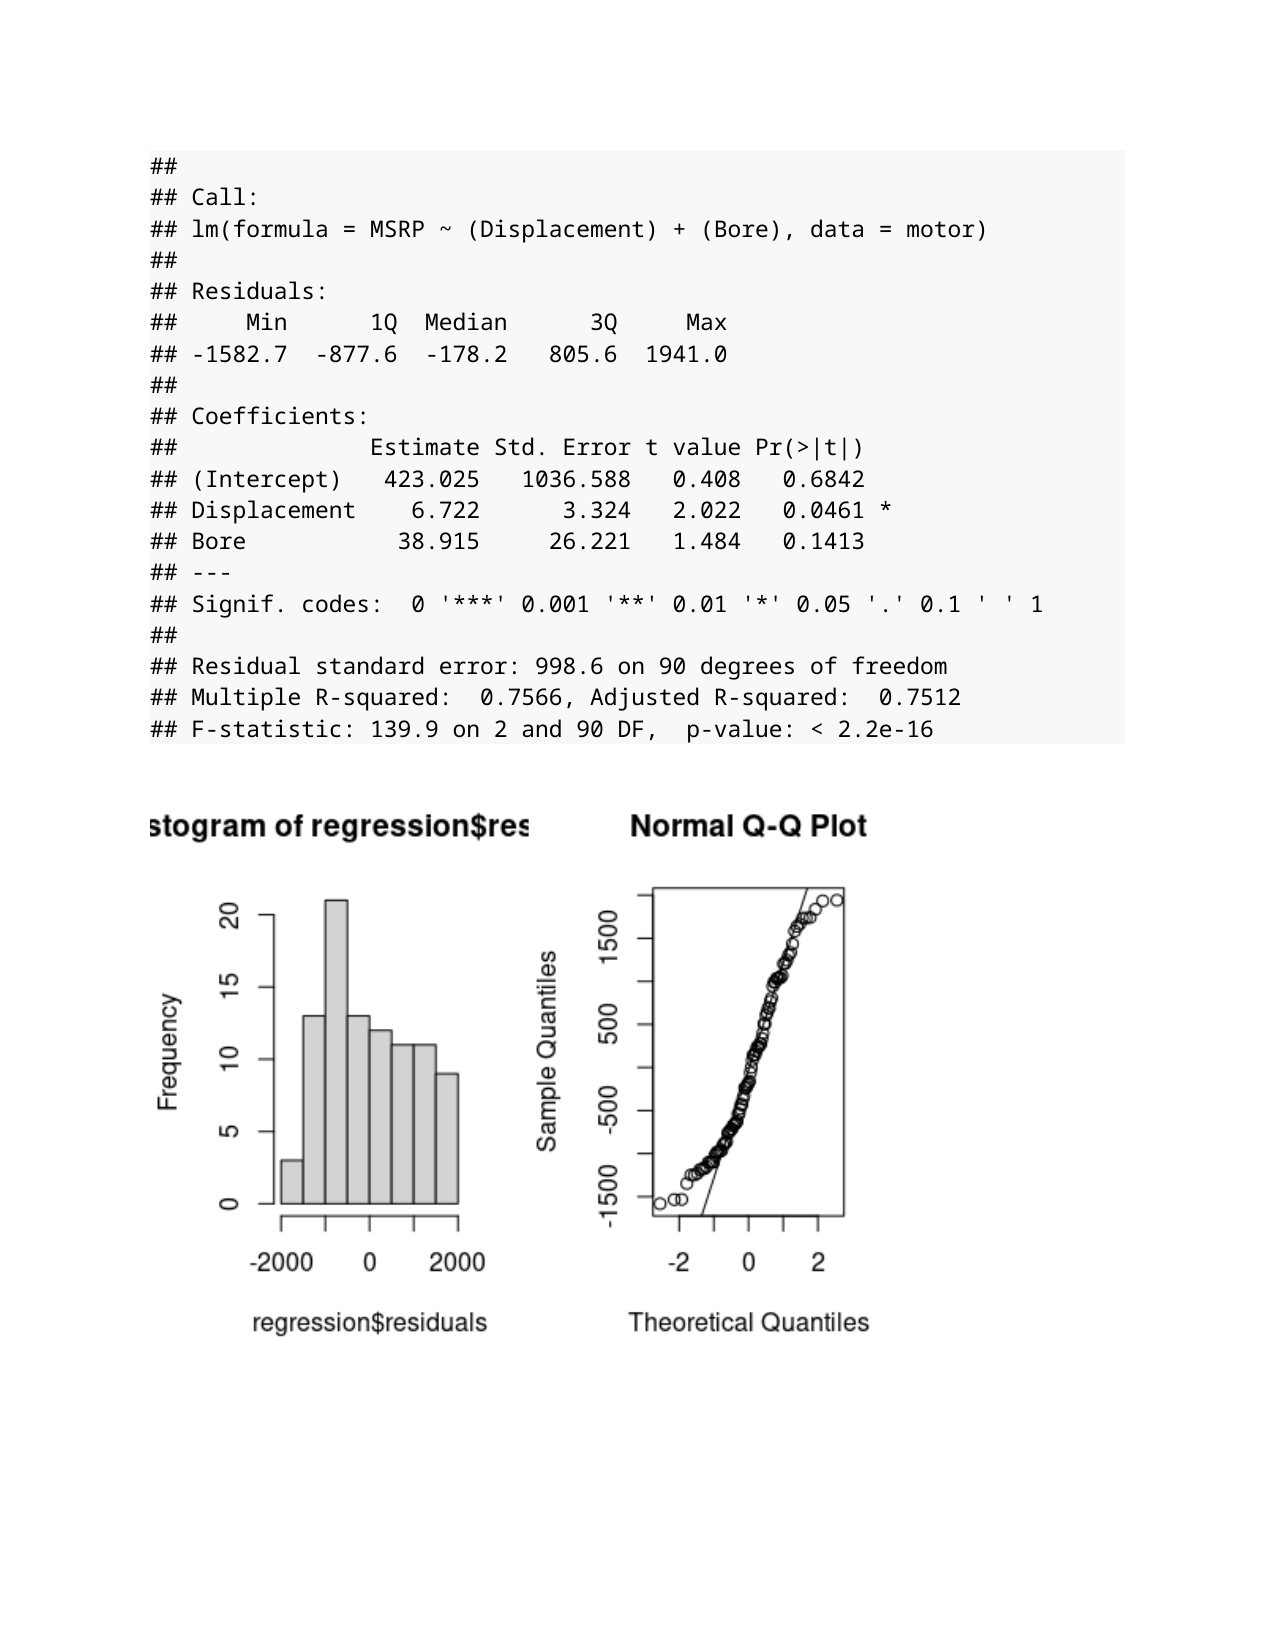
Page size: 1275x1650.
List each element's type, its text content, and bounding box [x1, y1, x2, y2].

text ## ## Call: ## lm(formula = MSRP ~ (Displacement) + (Bore), data = motor) ## ## Residuals: ## Min 1Q Median 3Q Max ## -1582.7 -877.6 -178.2 805.6 1941.0 ## ## Coefficients: ## Estimate Std. Error t value Pr(>|t|) ## (Intercept) 423.025 1036.588 0.408 0.6842 ## Displacement 6.722 3.324 2.022 0.0461 * ## Bore 38.915 26.221 1.484 0.1413 ## --- ## Signif. codes: 0 '***' 0.001 '**' 0.01 '*' 0.05 '.' 0.1 ' ' 1 ## ## Residual standard error: 998.6 on 90 degrees of freedom ## Multiple R-squared: 0.7566, Adjusted R-squared: 0.7512 ## F-statistic: 139.9 on 2 and 90 DF, p-value: < 2.2e-16 [150, 150, 1125, 744]
picture [150, 764, 908, 1371]
